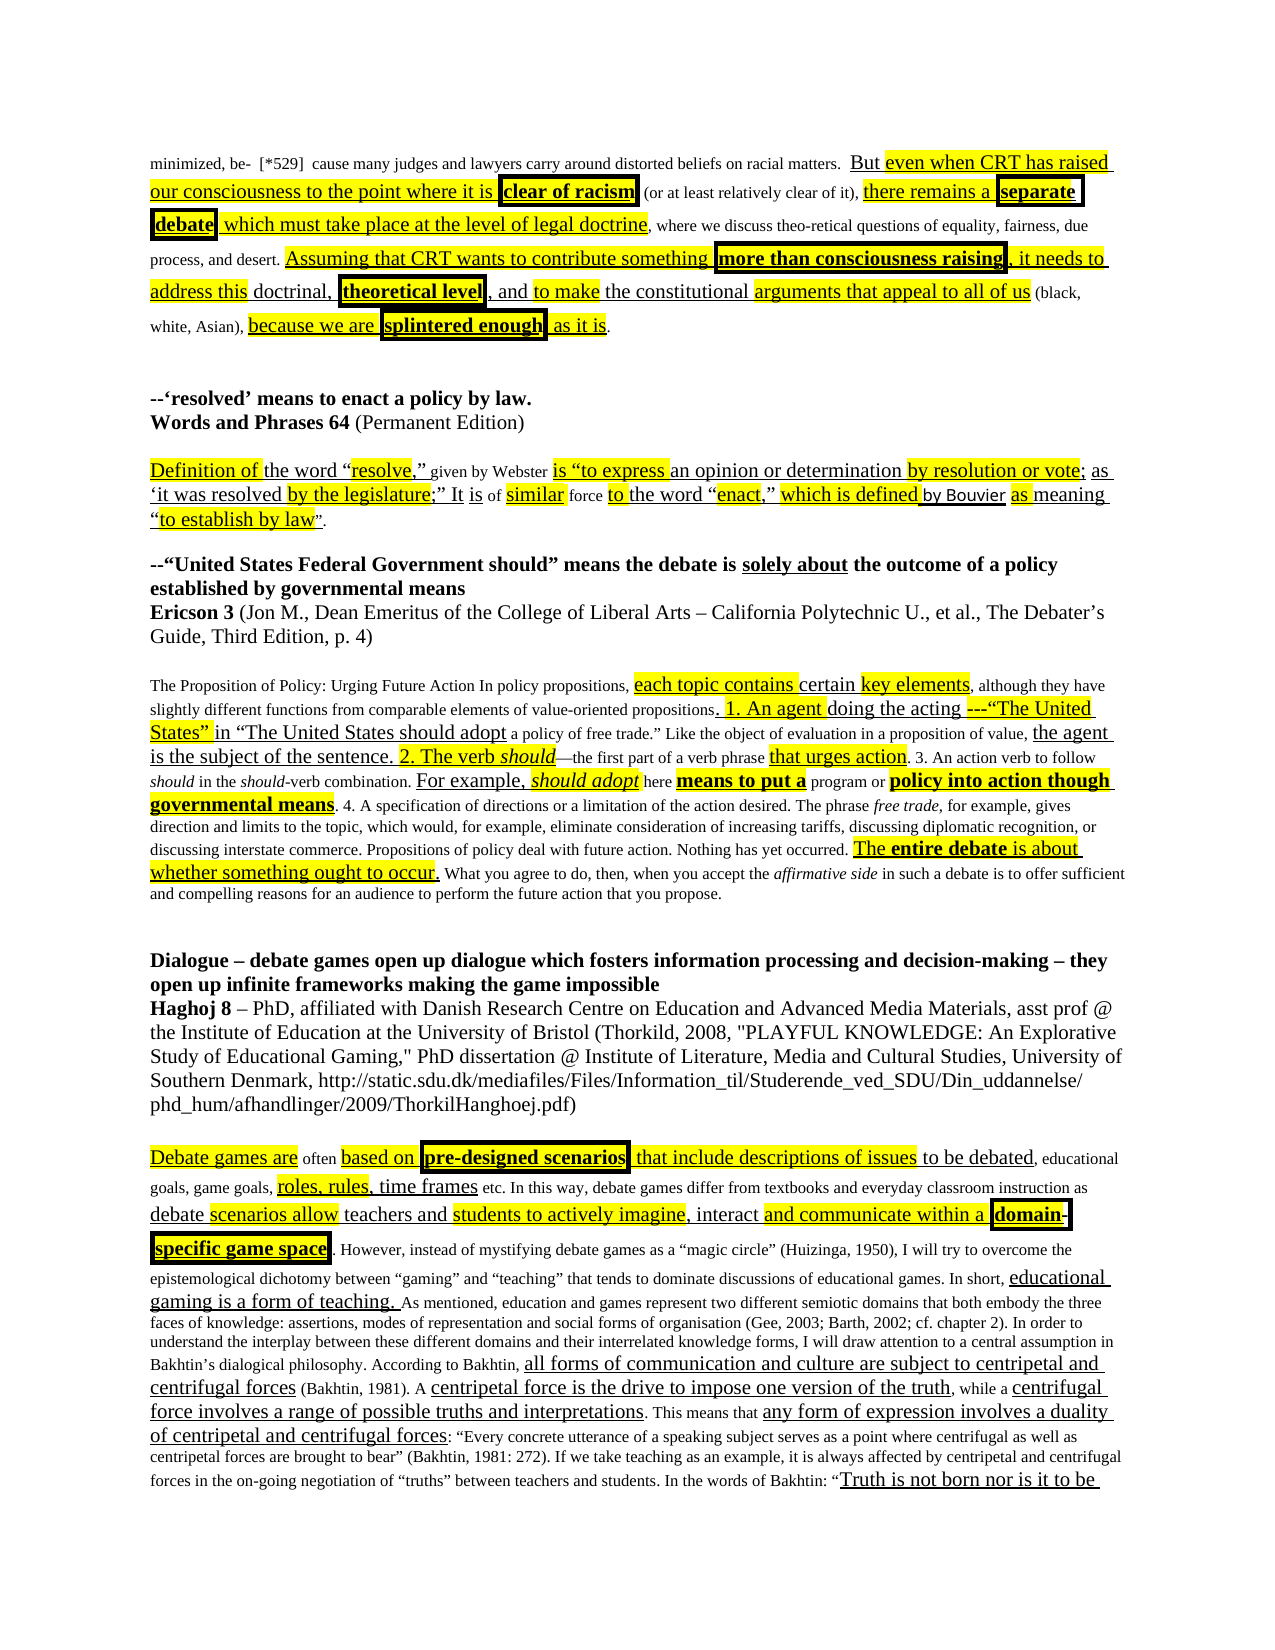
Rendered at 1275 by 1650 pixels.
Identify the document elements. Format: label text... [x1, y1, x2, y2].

text Words and Phrases 64 (Permanent Edition) [150, 410, 1125, 434]
subtitle Dialogue – debate games open up dialogue which fosters information processing and decision-making – they open up infinite frameworks making the game impossible [150, 948, 1125, 996]
text Haghoj 8 – PhD, affiliated with Danish Research Centre on Education and Advanced Media Materials, asst prof @ the Institute of Education at the University of Bristol (Thorkild, 2008, "PLAYFUL KNOWLEDGE: An Explorative Study of Educational Gaming," PhD dissertation @ Institute of Literature, Media and Cultural Studies, University of Southern Denmark, http://static.sdu.dk/mediafiles/Files/Information_til/Studerende_ved_SDU/Din_uddannelse/phd_hum/afhandlinger/2009/ThorkilHanghoej.pdf) [150, 996, 1125, 1116]
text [150, 1140, 1125, 1491]
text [150, 150, 1125, 341]
subtitle --‘resolved’ means to enact a policy by law. [150, 386, 1125, 410]
text The Proposition of Policy: Urging Future Action In policy propositions, each topic contains certain key elements, although they have slightly different functions from comparable elements of value-oriented propositions. 1. An agent doing the acting ---“The United States” in “The United States should adopt a policy of free trade.” Like the object of evaluation in a proposition of value, the agent is the subject of the sentence. 2. The verb should—the first part of a verb phrase that urges action. 3. An action verb to follow should in the should-verb combination. For example, should adopt here means to put a program or policy into action though governmental means. 4. A specification of directions or a limitation of the action desired. The phrase free trade, for example, gives direction and limits to the topic, which would, for example, eliminate consideration of increasing tariffs, discussing diplomatic recognition, or discussing interstate commerce. Propositions of policy deal with future action. Nothing has yet occurred. The entire debate is about whether something ought to occur. What you agree to do, then, when you accept the affirmative side in such a debate is to offer sufficient and compelling reasons for an audience to perform the future action that you propose. [150, 672, 1125, 903]
subtitle --“United States Federal Government should” means the debate is solely about the outcome of a policy established by governmental means [150, 552, 1125, 600]
text Definition of the word “resolve,” given by Webster is “to express an opinion or determination by resolution or vote; as ‘it was resolved by the legislature;” It is of similar force to the word “enact,” which is defined by Bouvier as meaning “to establish by law”. [150, 458, 1125, 531]
text Ericson 3 (Jon M., Dean Emeritus of the College of Liberal Arts – California Polytechnic U., et al., The Debater’s Guide, Third Edition, p. 4) [150, 600, 1125, 648]
